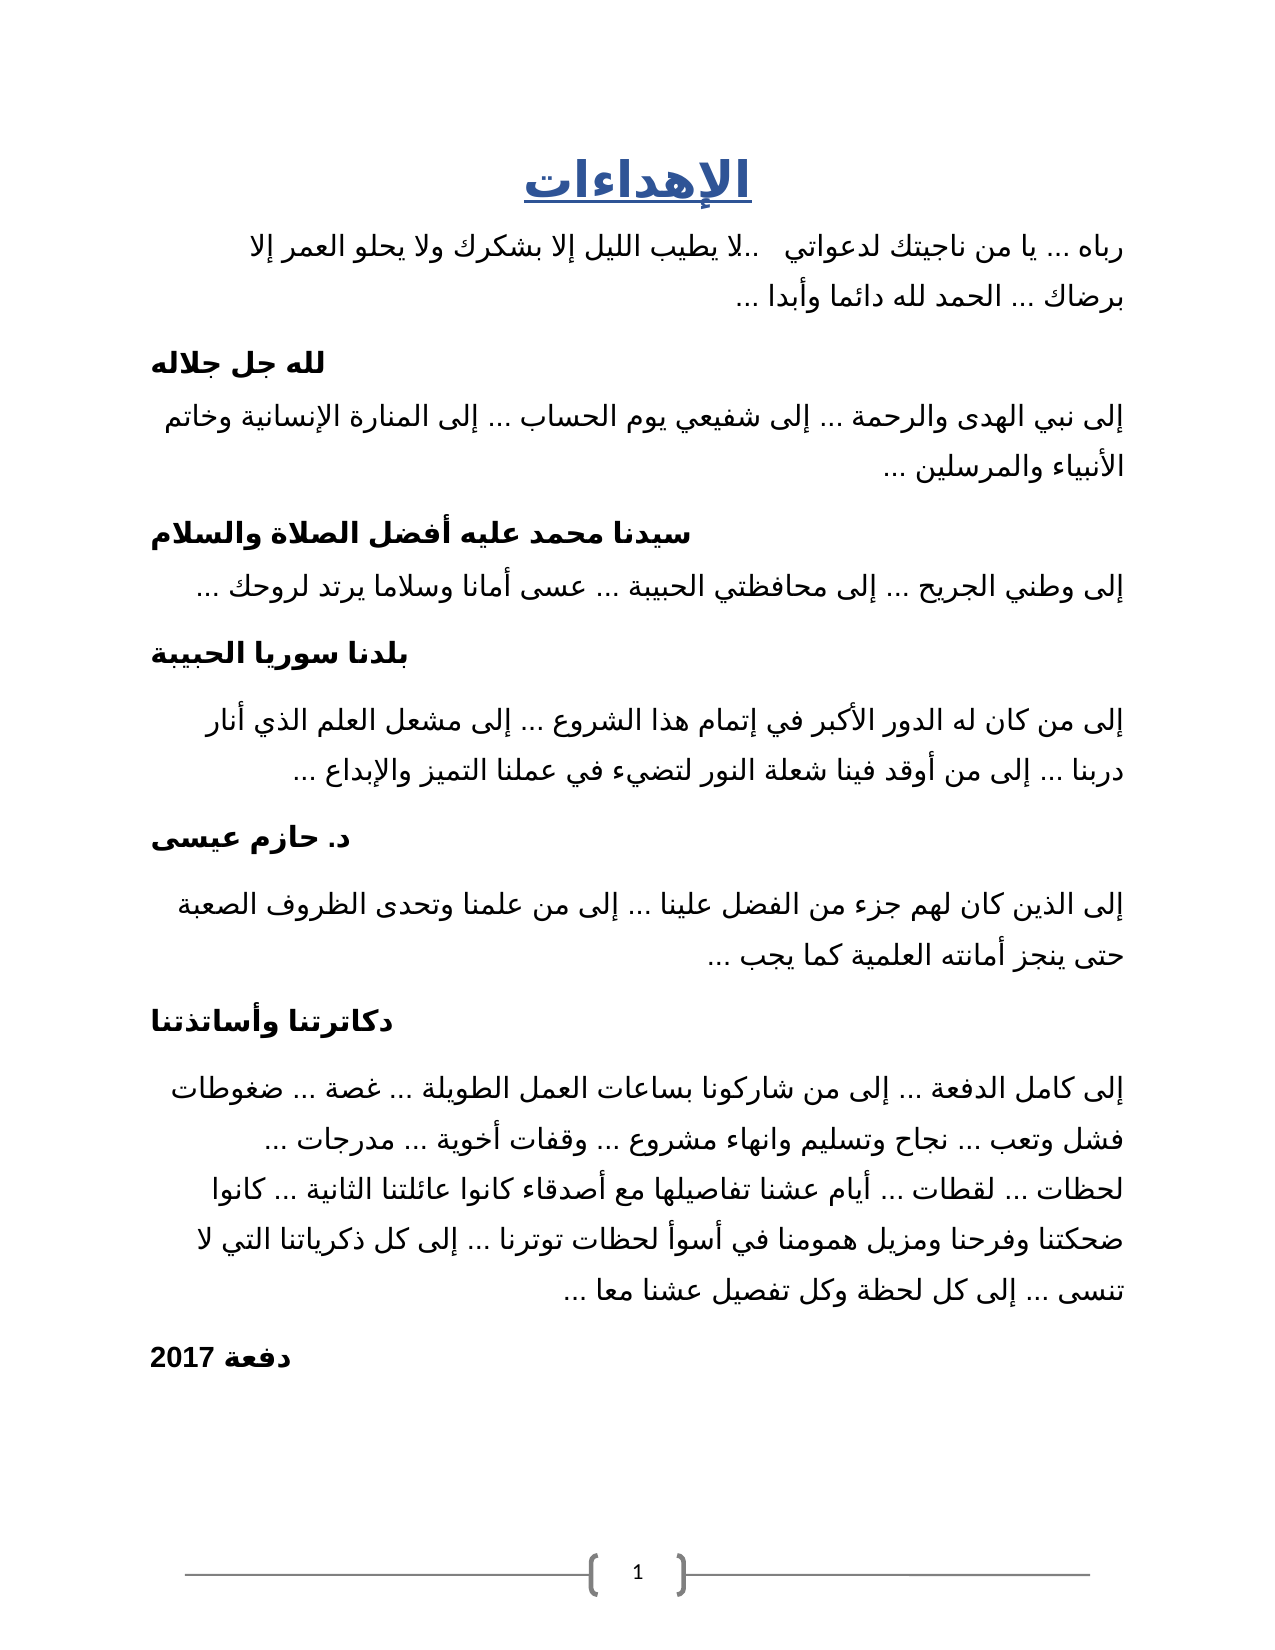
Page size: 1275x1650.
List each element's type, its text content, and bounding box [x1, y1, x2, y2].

text إلى الذين كان لهم جزء من الفضل علينا ... إلى من علمنا وتحدى الظروف الصعبة حتى ينجز أمانته العلمية كما يجب ... [150, 887, 1125, 971]
text سيدنا محمد عليه أفضل الصلاة والسلام [150, 516, 1125, 550]
text إلى من كان له الدور الأكبر في إتمام هذا الشروع ... إلى مشعل العلم الذي أنار دربنا ... إلى من أوقد فينا شعلة النور لتضيء في عملنا التميز والإبداع ... [150, 703, 1125, 787]
text د. حازم عيسى [150, 820, 1125, 854]
text إلى نبي الهدى والرحمة ... إلى شفيعي يوم الحساب ... إلى المنارة الإنسانية وخاتم الأنبياء والمرسلين ... [150, 399, 1125, 483]
text رباه ... يا من ناجيتك لدعواتي ... لا يطيب الليل إلا بشكرك ولا يحلو العمر إلا برضاك ... الحمد لله دائما وأبدا ... [150, 229, 1125, 313]
text لله جل جلاله [150, 346, 1125, 379]
text دكاترتنا وأساتذتنا [150, 1004, 1125, 1038]
text دفعة 2017 [150, 1340, 1125, 1373]
text إلى كامل الدفعة ... إلى من شاركونا بساعات العمل الطويلة ... غصة ... ضغوطات فشل وتعب ... نجاح وتسليم وانهاء مشروع ... وقفات أخوية ... مدرجات ... لحظات ... لقطات ... أيام عشنا تفاصيلها مع أصدقاء كانوا عائلتنا الثانية ... كانوا ضحكتنا وفرحنا ومزيل همومنا في أسوأ لحظات توترنا ... إلى كل ذكرياتنا التي لا تنسى ... إلى كل لحظة وكل تفصيل عشنا معا ... [150, 1071, 1125, 1306]
text إلى وطني الجريح ... إلى محافظتي الحبيبة ... عسى أمانا وسلاما يرتد لروحك ... [150, 569, 1125, 602]
text بلدنا سوريا الحبيبة [150, 636, 1125, 669]
text الإهداءات [150, 150, 1125, 207]
